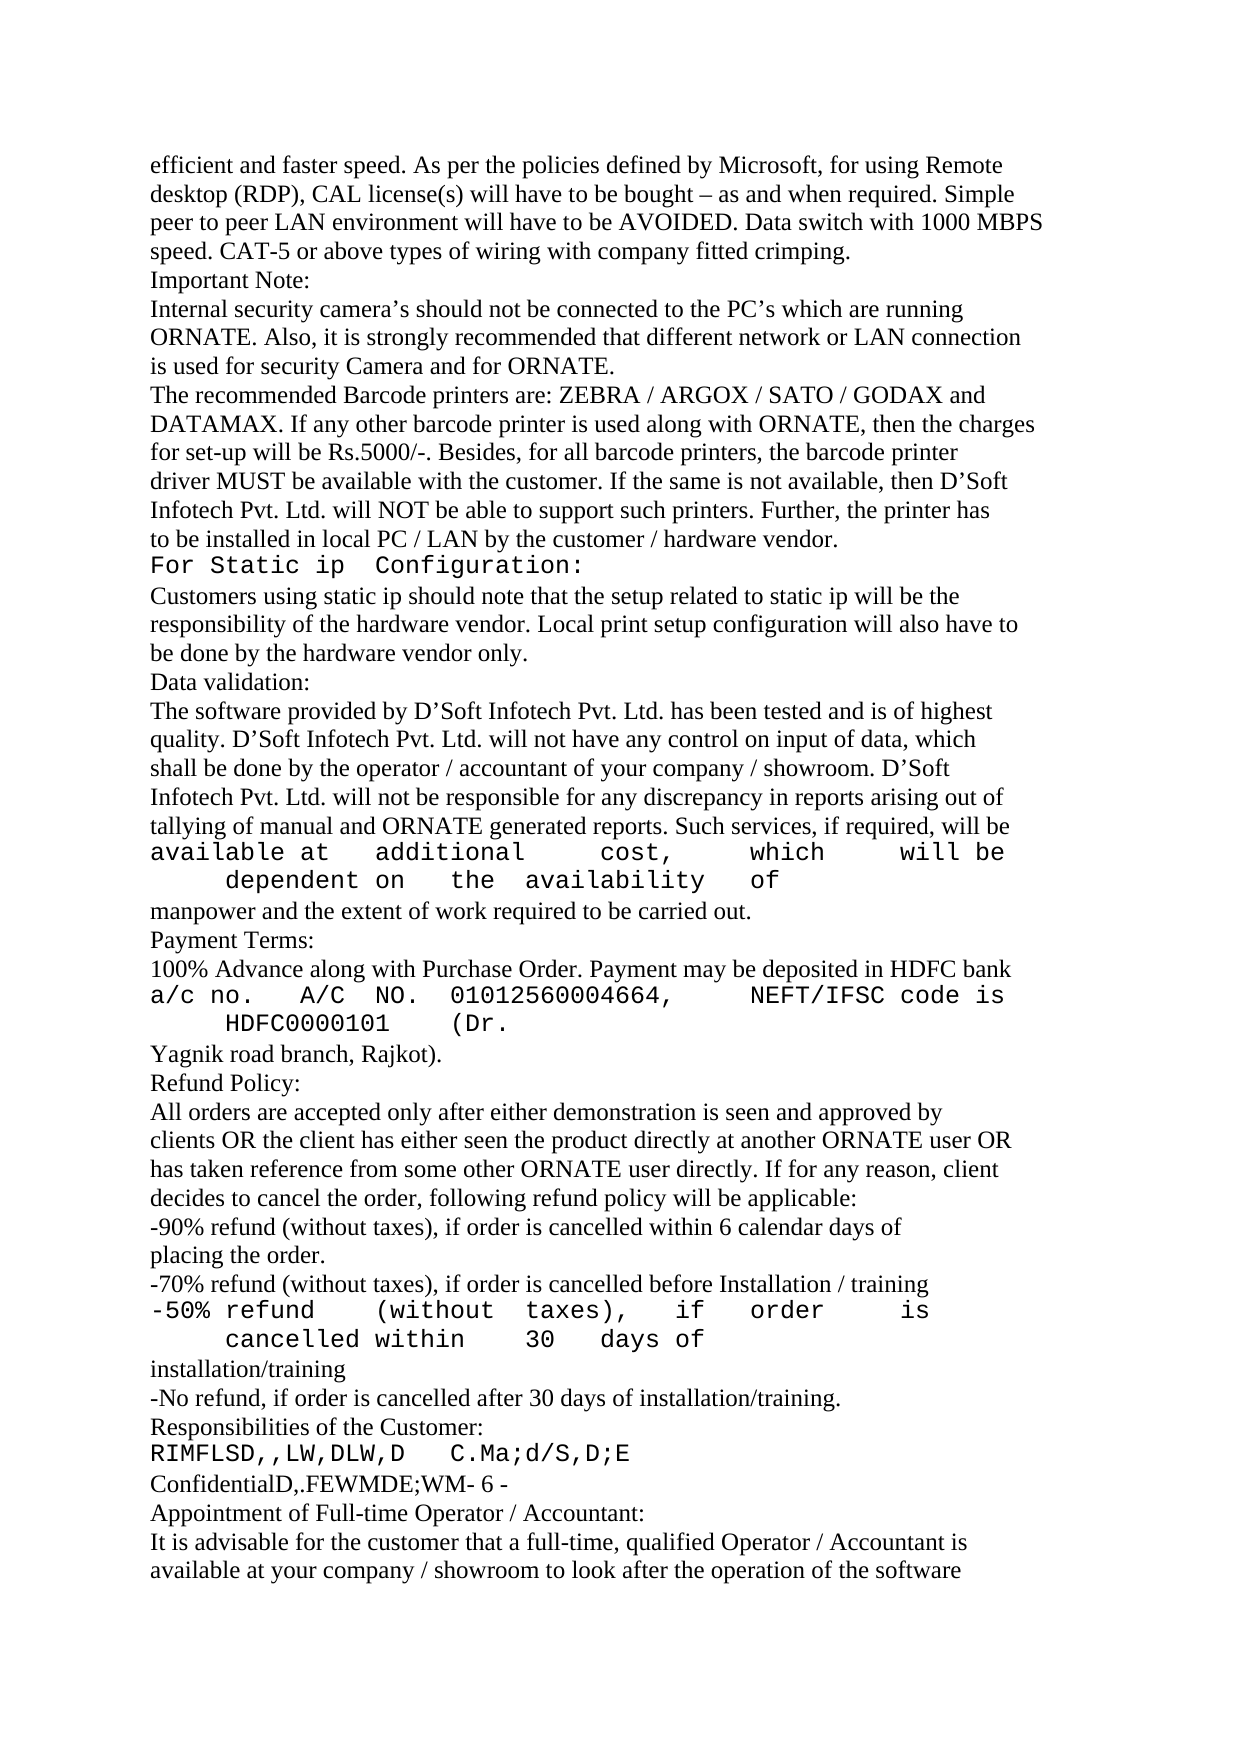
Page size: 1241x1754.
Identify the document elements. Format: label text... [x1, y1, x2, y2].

text Yagnik road branch, Rajkot). [150, 1039, 1090, 1068]
text a/c no. A/C NO. 01012560004664, NEFT/IFSC code is HDFC0000101 (Dr. [150, 982, 1090, 1039]
text The software provided by D’Soft Infotech Pvt. Ltd. has been tested and is of highest [150, 696, 1090, 724]
text RIMFLSD,,LW,DLW,D C.Ma;d/S,D;E [150, 1441, 1090, 1469]
text has taken reference from some other ORNATE user directly. If for any reason, client [150, 1154, 1090, 1183]
text Customers using static ip should note that the setup related to static ip will be the [150, 581, 1090, 609]
text All orders are accepted only after either demonstration is seen and approved by [150, 1097, 1090, 1125]
text available at additional cost, which will be dependent on the availability of [150, 839, 1090, 896]
text manpower and the extent of work required to be carried out. [150, 896, 1090, 925]
text -90% refund (without taxes), if order is cancelled within 6 calendar days of [150, 1212, 1090, 1240]
text installation/training [150, 1354, 1090, 1383]
text to be installed in local PC / LAN by the customer / hardware vendor. [150, 524, 1090, 552]
text quality. D’Soft Infotech Pvt. Ltd. will not have any control on input of data, which [150, 724, 1090, 753]
text efficient and faster speed. As per the policies defined by Microsoft, for using Remote [150, 150, 1090, 179]
text desktop (RDP), CAL license(s) will have to be bought – as and when required. Simple [150, 179, 1090, 207]
text -No refund, if order is cancelled after 30 days of installation/training. [150, 1383, 1090, 1412]
text Important Note: [150, 265, 1090, 294]
text Appointment of Full-time Operator / Accountant: [150, 1498, 1090, 1527]
text tallying of manual and ORNATE generated reports. Such services, if required, will be [150, 811, 1090, 839]
text Refund Policy: [150, 1068, 1090, 1097]
text Data validation: [150, 667, 1090, 696]
text ConfidentialD,.FEWMDE;WM- 6 - [150, 1469, 1090, 1498]
text It is advisable for the customer that a full-time, qualified Operator / Accountant is [150, 1527, 1090, 1555]
text Internal security camera’s should not be connected to the PC’s which are running [150, 294, 1090, 322]
text 100% Advance along with Purchase Order. Payment may be deposited in HDFC bank [150, 954, 1090, 982]
text peer to peer LAN environment will have to be AVOIDED. Data switch with 1000 MBPS [150, 207, 1090, 236]
text The recommended Barcode printers are: ZEBRA / ARGOX / SATO / GODAX and [150, 380, 1090, 409]
text clients OR the client has either seen the product directly at another ORNATE user OR [150, 1125, 1090, 1154]
text available at your company / showroom to look after the operation of the software [150, 1555, 1090, 1584]
text DATAMAX. If any other barcode printer is used along with ORNATE, then the charges [150, 409, 1090, 437]
text be done by the hardware vendor only. [150, 638, 1090, 667]
text For Static ip Configuration: [150, 552, 1090, 581]
text shall be done by the operator / accountant of your company / showroom. D’Soft [150, 753, 1090, 782]
text speed. CAT-5 or above types of wiring with company fitted crimping. [150, 236, 1090, 265]
text Payment Terms: [150, 925, 1090, 954]
text -50% refund (without taxes), if order is cancelled within 30 days of [150, 1298, 1090, 1354]
text Infotech Pvt. Ltd. will not be responsible for any discrepancy in reports arising out of [150, 782, 1090, 811]
text driver MUST be available with the customer. If the same is not available, then D’Soft [150, 466, 1090, 495]
text Responsibilities of the Customer: [150, 1412, 1090, 1441]
text responsibility of the hardware vendor. Local print setup configuration will also have to [150, 609, 1090, 638]
text for set-up will be Rs.5000/-. Besides, for all barcode printers, the barcode printer [150, 437, 1090, 466]
text -70% refund (without taxes), if order is cancelled before Installation / training [150, 1269, 1090, 1298]
text placing the order. [150, 1240, 1090, 1269]
text decides to cancel the order, following refund policy will be applicable: [150, 1183, 1090, 1212]
text Infotech Pvt. Ltd. will NOT be able to support such printers. Further, the printer has [150, 495, 1090, 524]
text is used for security Camera and for ORNATE. [150, 351, 1090, 380]
text ORNATE. Also, it is strongly recommended that different network or LAN connection [150, 322, 1090, 351]
